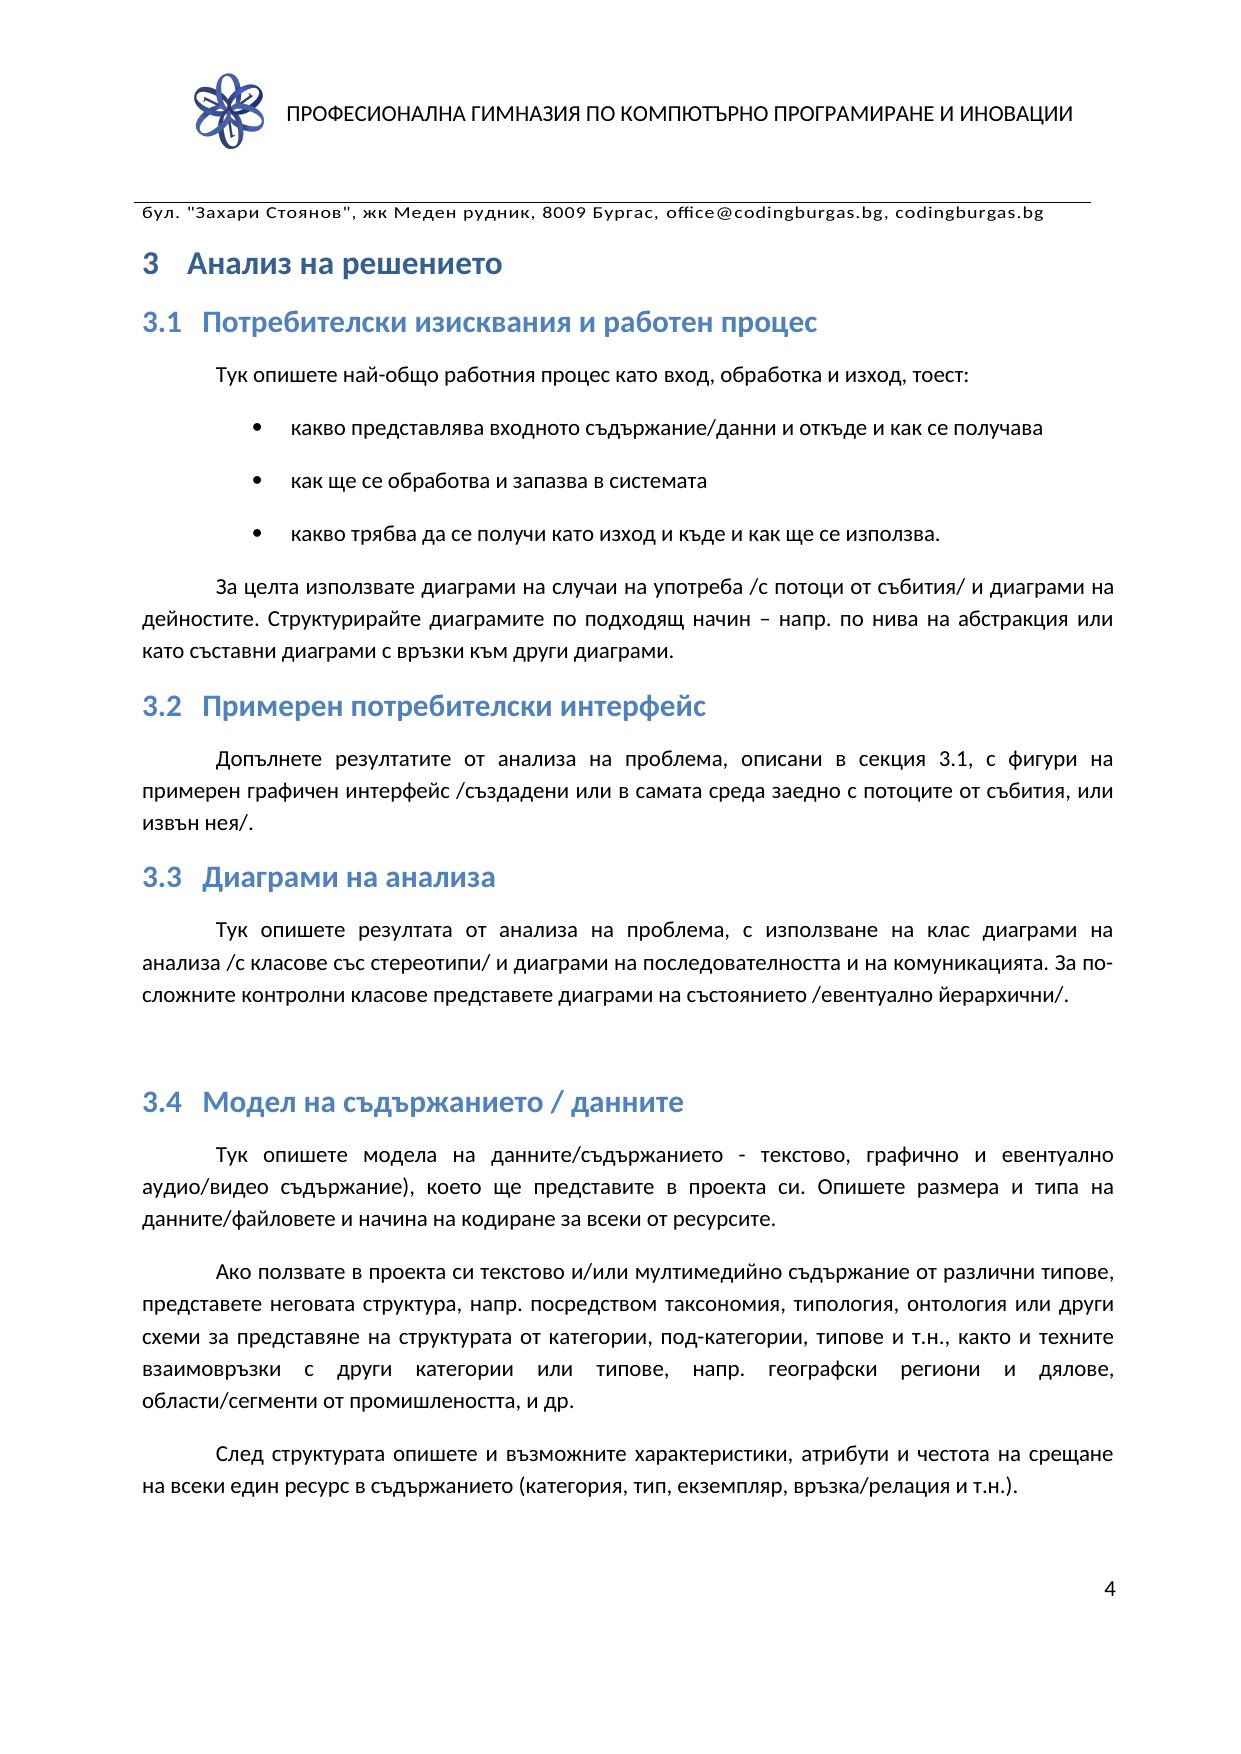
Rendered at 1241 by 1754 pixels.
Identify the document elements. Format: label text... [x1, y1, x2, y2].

list как ще се обработва и запазва в системата [253, 466, 1116, 494]
text Тук опишете резултата от анализа на проблема, с използване на клас диаграми на анализа /с класове със стереотипи/ и диаграми на последователността и на комуникацията. За по-сложните контролни класове представете диаграми на състоянието /евентуално йерархични/. [142, 915, 1116, 1008]
text Тук опишете модела на данните/съдържанието - текстово, графично и евентуално аудио/видео съдържание), което ще представите в проекта си. Опишете размера и типа на данните/файловете и начина на кодиране за всеки от ресурсите. [142, 1140, 1116, 1232]
subtitle Диаграми на анализа [142, 861, 1116, 894]
list какво трябва да се получи като изход и къде и как ще се използва. [253, 519, 1116, 547]
picture [145, 73, 275, 153]
subtitle Примерен потребителски интерфейс [142, 690, 1116, 723]
text Ако ползвате в проекта си текстово и/или мултимедийно съдържание от различни типове, представете неговата структура, напр. посредством таксономия, типология, онтология или други схеми за представяне на структурата от категории, под-категории, типове и т.н., както и техните взаимовръзки с други категории или типове, напр. географски региони и дялове, области/сегменти от промишлеността, и др. [142, 1257, 1116, 1414]
text За целта използвате диаграми на случаи на употреба /с потоци от събития/ и диаграми на дейностите. Структурирайте диаграмите по подходящ начин – напр. по нива на абстракция или като съставни диаграми с връзки към други диаграми. [142, 572, 1116, 665]
text Тук опишете най-общо работния процес като вход, обработка и изход, тоест: [142, 360, 1116, 388]
text След структурата опишете и възможните характеристики, атрибути и честота на срещане на всеки един ресурс в съдържанието (категория, тип, екземпляр, връзка/релация и т.н.). [142, 1439, 1116, 1499]
list какво представлява входното съдържание/данни и откъде и как се получава [253, 413, 1116, 441]
subtitle Модел на съдържанието / данните [142, 1086, 1116, 1119]
text Допълнете резултатите от анализа на проблема, описани в секция 3.1, с фигури на примерен графичен интерфейс /създадени или в самата среда заедно с потоците от събития, или извън нея/. [142, 744, 1116, 836]
subtitle Потребителски изисквания и работен процес [142, 306, 1116, 339]
subtitle Анализ на решението [142, 248, 1116, 281]
